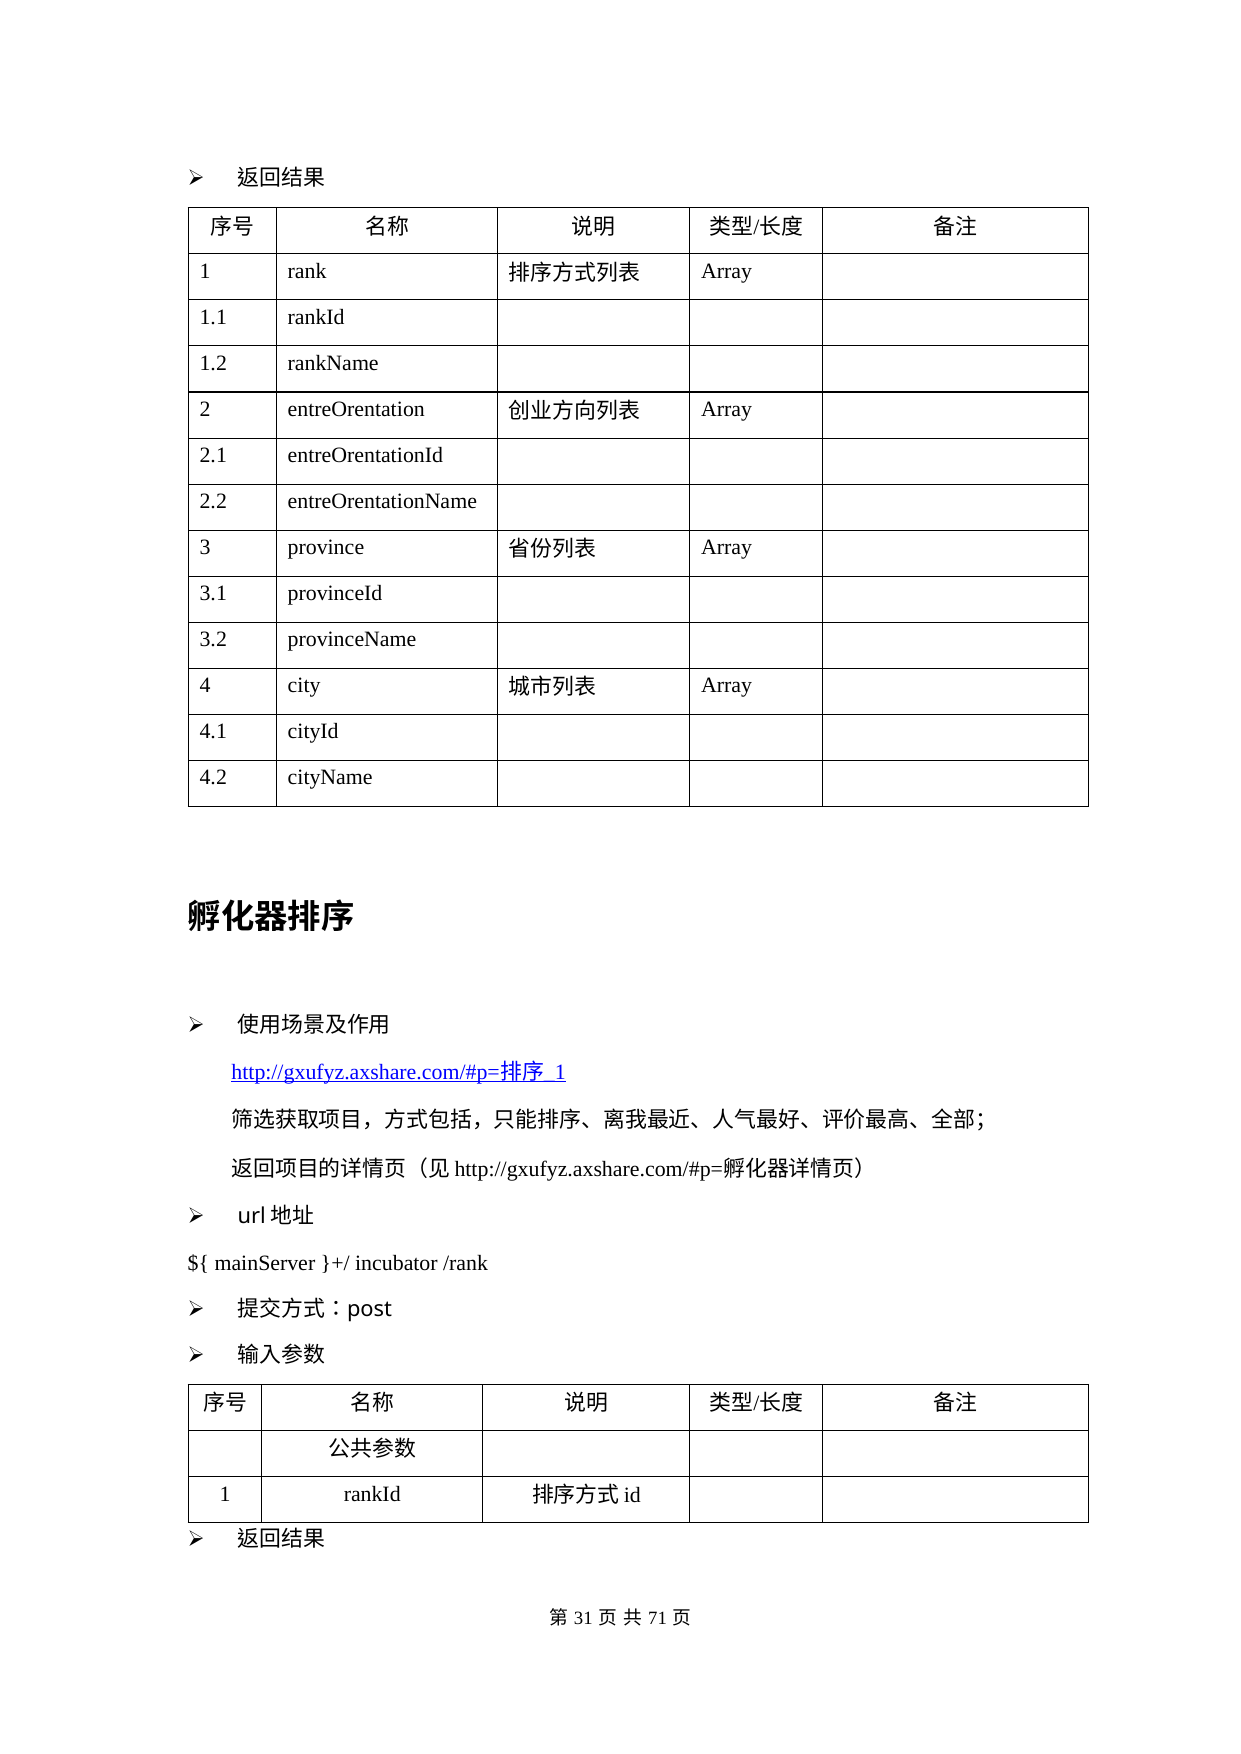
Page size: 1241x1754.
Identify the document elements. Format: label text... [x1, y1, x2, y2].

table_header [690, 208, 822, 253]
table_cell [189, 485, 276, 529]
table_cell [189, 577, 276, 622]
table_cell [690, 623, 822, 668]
list 输入参数 [187, 1338, 1053, 1371]
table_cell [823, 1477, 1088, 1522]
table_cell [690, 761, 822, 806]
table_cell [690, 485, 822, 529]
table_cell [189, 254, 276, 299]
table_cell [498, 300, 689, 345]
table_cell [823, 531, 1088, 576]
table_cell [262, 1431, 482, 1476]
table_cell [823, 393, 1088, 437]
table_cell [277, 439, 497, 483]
text 返回项目的详情页（见http://gxufyz.axshare.com/#p=孵化器详情页） [187, 1150, 1053, 1183]
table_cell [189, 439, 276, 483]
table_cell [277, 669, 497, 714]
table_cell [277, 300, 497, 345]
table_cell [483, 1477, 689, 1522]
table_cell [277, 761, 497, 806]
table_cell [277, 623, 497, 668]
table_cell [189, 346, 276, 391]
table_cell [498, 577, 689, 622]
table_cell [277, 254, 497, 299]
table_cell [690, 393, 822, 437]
list url地址 [187, 1199, 1053, 1231]
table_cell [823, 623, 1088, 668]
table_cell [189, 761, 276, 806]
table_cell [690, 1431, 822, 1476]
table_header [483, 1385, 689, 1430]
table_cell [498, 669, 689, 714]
text ${ mainServer }+/ incubator /rank [187, 1246, 1053, 1278]
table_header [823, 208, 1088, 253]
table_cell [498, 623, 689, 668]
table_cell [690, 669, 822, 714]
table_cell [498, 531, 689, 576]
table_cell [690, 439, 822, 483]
text 筛选获取项目，方式包括，只能排序、离我最近、人气最好、评价最高、全部； [187, 1102, 1053, 1134]
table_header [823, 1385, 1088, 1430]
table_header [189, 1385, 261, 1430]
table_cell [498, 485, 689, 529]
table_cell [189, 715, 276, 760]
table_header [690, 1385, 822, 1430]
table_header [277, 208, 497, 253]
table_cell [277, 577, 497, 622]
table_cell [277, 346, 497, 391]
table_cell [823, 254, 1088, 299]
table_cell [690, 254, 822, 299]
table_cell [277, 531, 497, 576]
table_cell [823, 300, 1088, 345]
subtitle 孵化器排序 [187, 881, 1053, 946]
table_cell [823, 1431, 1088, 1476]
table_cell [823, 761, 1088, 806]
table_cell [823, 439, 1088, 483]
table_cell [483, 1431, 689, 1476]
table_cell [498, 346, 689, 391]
list 提交方式：post [187, 1291, 1053, 1324]
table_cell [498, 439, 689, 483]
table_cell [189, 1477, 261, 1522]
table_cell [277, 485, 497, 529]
text http://gxufyz.axshare.com/#p=排序_1 [187, 1054, 1053, 1086]
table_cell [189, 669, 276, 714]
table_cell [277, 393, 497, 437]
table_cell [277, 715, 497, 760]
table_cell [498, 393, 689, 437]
list 返回结果 [187, 1523, 1053, 1555]
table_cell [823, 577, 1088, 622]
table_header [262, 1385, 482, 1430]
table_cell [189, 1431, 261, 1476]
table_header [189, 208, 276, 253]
list 返回结果 [187, 162, 1053, 194]
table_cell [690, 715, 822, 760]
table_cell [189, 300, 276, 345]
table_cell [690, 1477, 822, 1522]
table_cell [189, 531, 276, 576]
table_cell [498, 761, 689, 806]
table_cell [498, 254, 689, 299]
list 使用场景及作用 [187, 1008, 1053, 1041]
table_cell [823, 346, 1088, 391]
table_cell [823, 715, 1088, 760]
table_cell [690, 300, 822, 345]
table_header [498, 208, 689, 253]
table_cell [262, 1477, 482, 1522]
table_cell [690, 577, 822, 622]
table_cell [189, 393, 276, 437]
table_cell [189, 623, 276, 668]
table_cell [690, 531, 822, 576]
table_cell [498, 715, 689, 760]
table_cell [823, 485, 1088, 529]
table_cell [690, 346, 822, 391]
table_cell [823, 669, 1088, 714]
